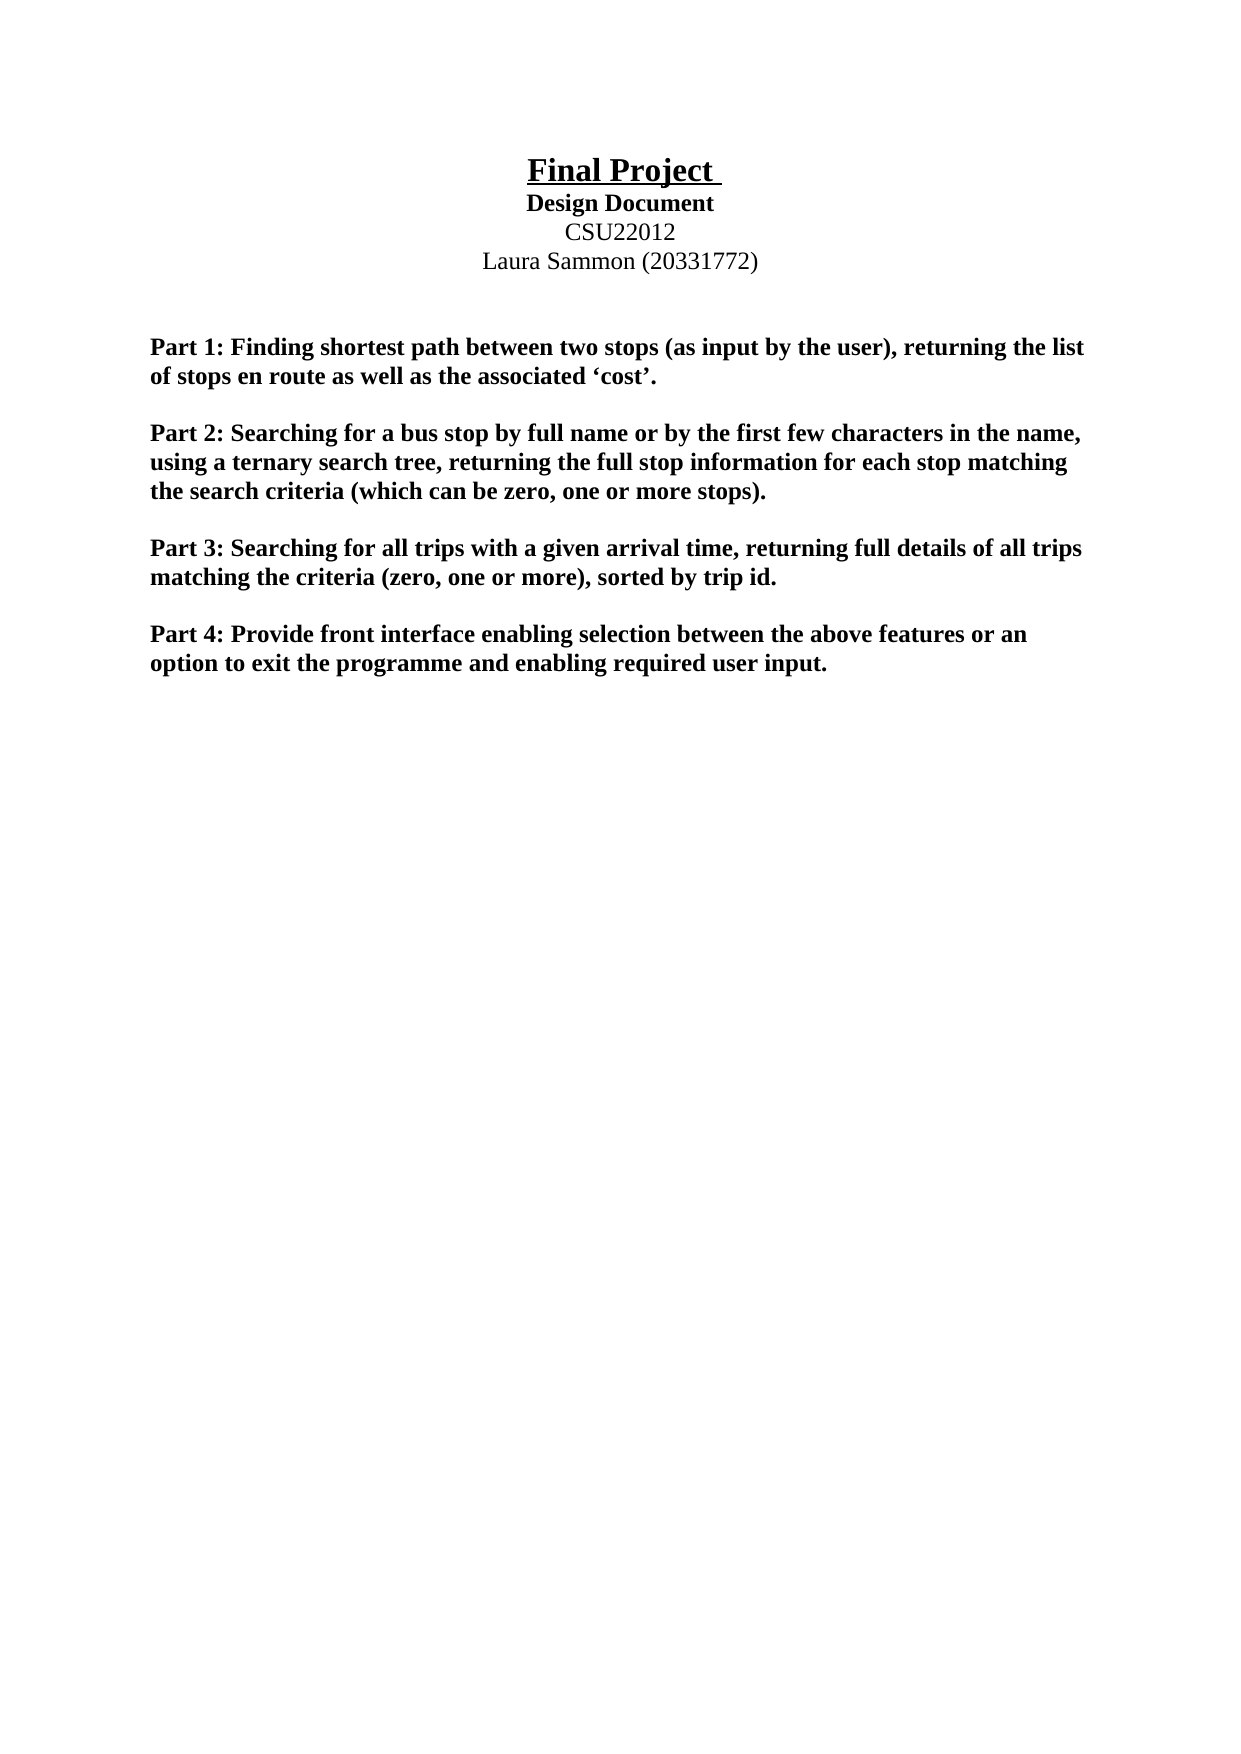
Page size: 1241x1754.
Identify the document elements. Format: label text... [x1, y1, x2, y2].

text Part 1: Finding shortest path between two stops (as input by the user), returning the list of stops en route as well as the associated ‘cost’. [150, 332, 1090, 389]
text CSU22012 [150, 217, 1090, 246]
text Laura Sammon (20331772) [150, 246, 1090, 274]
text Part 3: Searching for all trips with a given arrival time, returning full details of all trips matching the criteria (zero, one or more), sorted by trip id. [150, 533, 1090, 591]
text Final Project [150, 150, 1090, 188]
text Part 2: Searching for a bus stop by full name or by the first few characters in the name, using a ternary search tree, returning the full stop information for each stop matching the search criteria (which can be zero, one or more stops). [150, 418, 1090, 504]
text Part 4: Provide front interface enabling selection between the above features or an option to exit the programme and enabling required user input. [150, 619, 1090, 677]
text Design Document [150, 188, 1090, 217]
